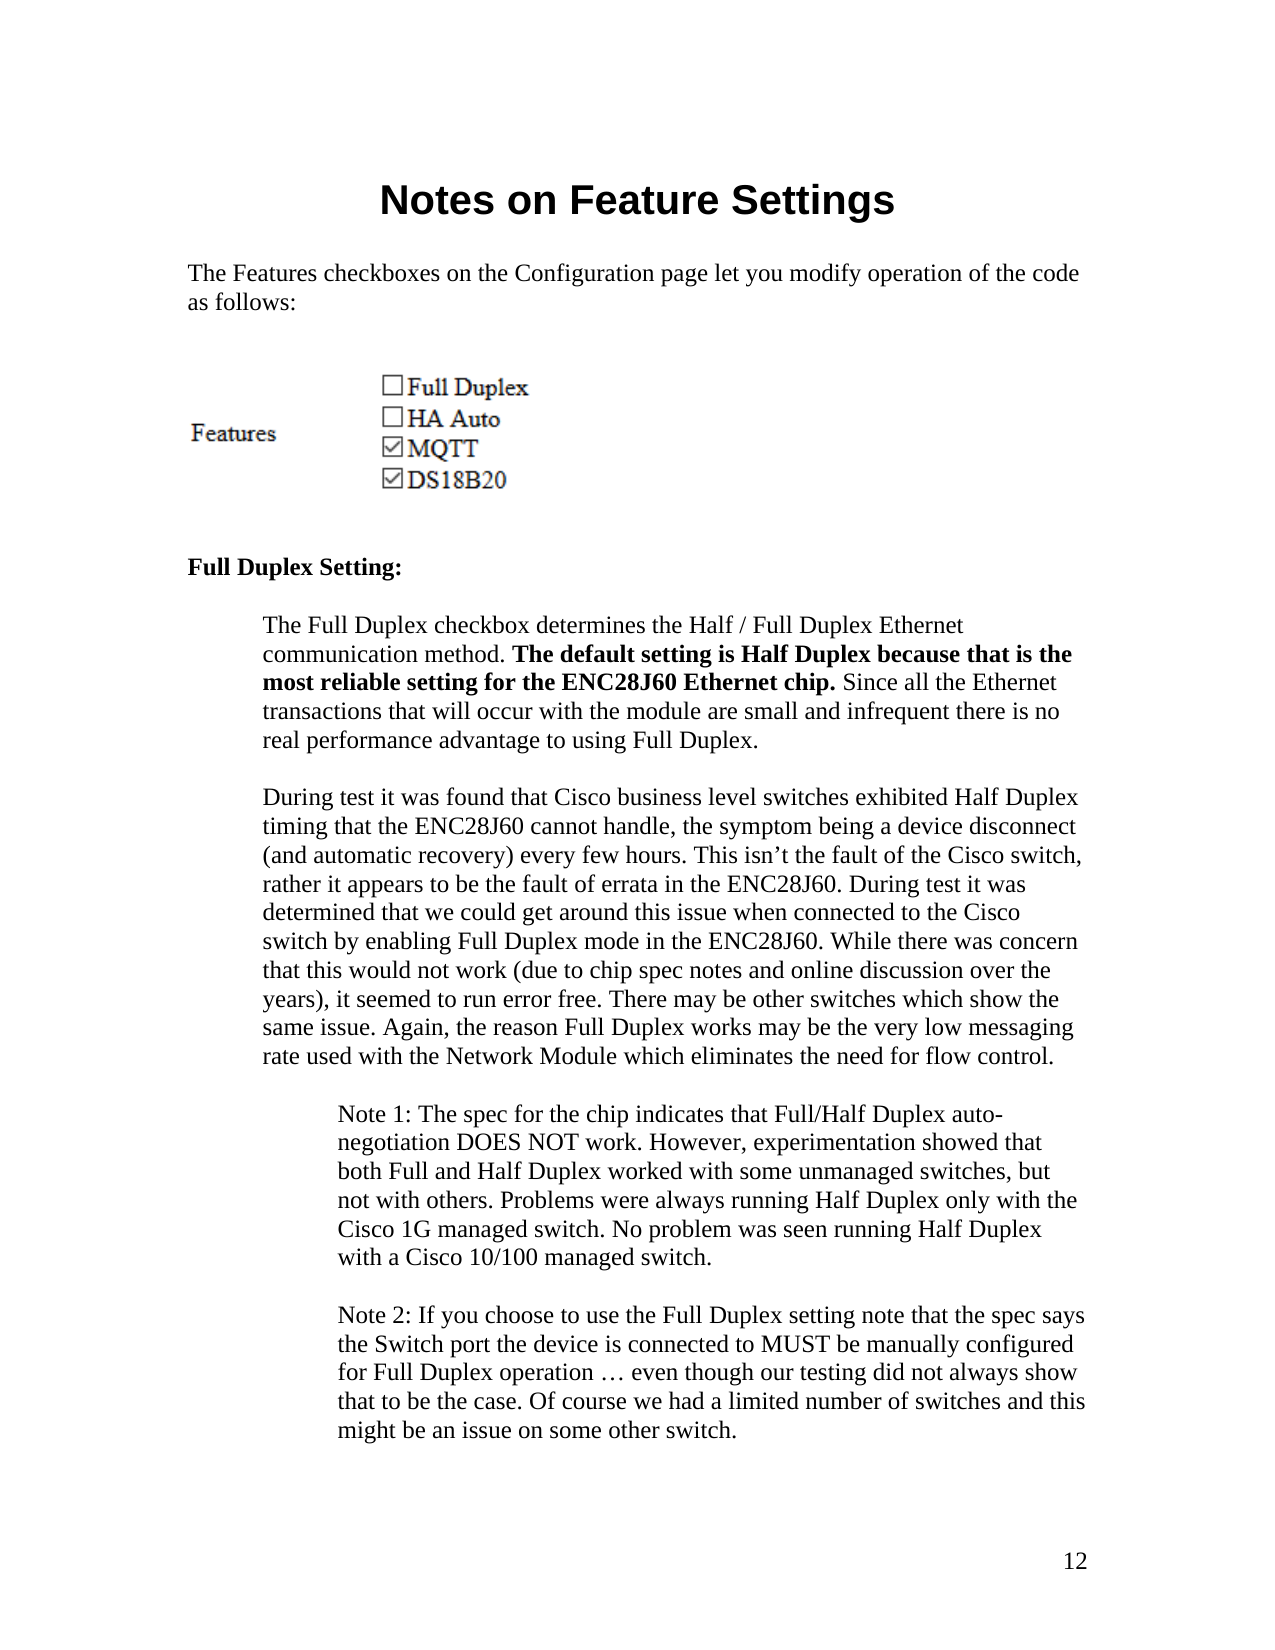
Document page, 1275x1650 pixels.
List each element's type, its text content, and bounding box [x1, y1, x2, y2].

text Note 2: If you choose to use the Full Duplex setting note that the spec says the Switch port the device is connected to MUST be manually configured for Full Duplex operation … even though our testing did not always show that to be the case. Of course we had a limited number of switches and this might be an issue on some other switch. [337, 1300, 1087, 1444]
text Note 1: The spec for the chip indicates that Full/Half Duplex auto-negotiation DOES NOT work. However, experimentation showed that both Full and Half Duplex worked with some unmanaged switches, but not with others. Problems were always running Half Duplex only with the Cisco 1G managed switch. No problem was seen running Half Duplex with a Cisco 10/100 managed switch. [337, 1099, 1087, 1271]
text During test it was found that Cisco business level switches exhibited Half Duplex timing that the ENC28J60 cannot handle, the symptom being a device disconnect (and automatic recovery) every few hours. This isn’t the fault of the Cisco switch, rather it appears to be the fault of errata in the ENC28J60. During test it was determined that we could get around this issue when connected to the Cisco switch by enabling Full Duplex mode in the ENC28J60. While there was concern that this would not work (due to chip spec notes and online discussion over the years), it seemed to run error free. There may be other switches which show the same issue. Again, the reason Full Duplex works may be the very low messaging rate used with the Network Module which eliminates the need for flow control. [262, 782, 1087, 1070]
text The Features checkboxes on the Configuration page let you modify operation of the code as follows: [187, 258, 1087, 315]
subtitle Notes on Feature Settings [187, 175, 1087, 223]
picture [187, 372, 555, 495]
text The Full Duplex checkbox determines the Half / Full Duplex Ethernet communication method. The default setting is Half Duplex because that is the most reliable setting for the ENC28J60 Ethernet chip. Since all the Ethernet transactions that will occur with the module are small and infrequent there is no real performance advantage to using Full Duplex. [262, 610, 1087, 754]
text Full Duplex Setting: [187, 552, 1087, 581]
